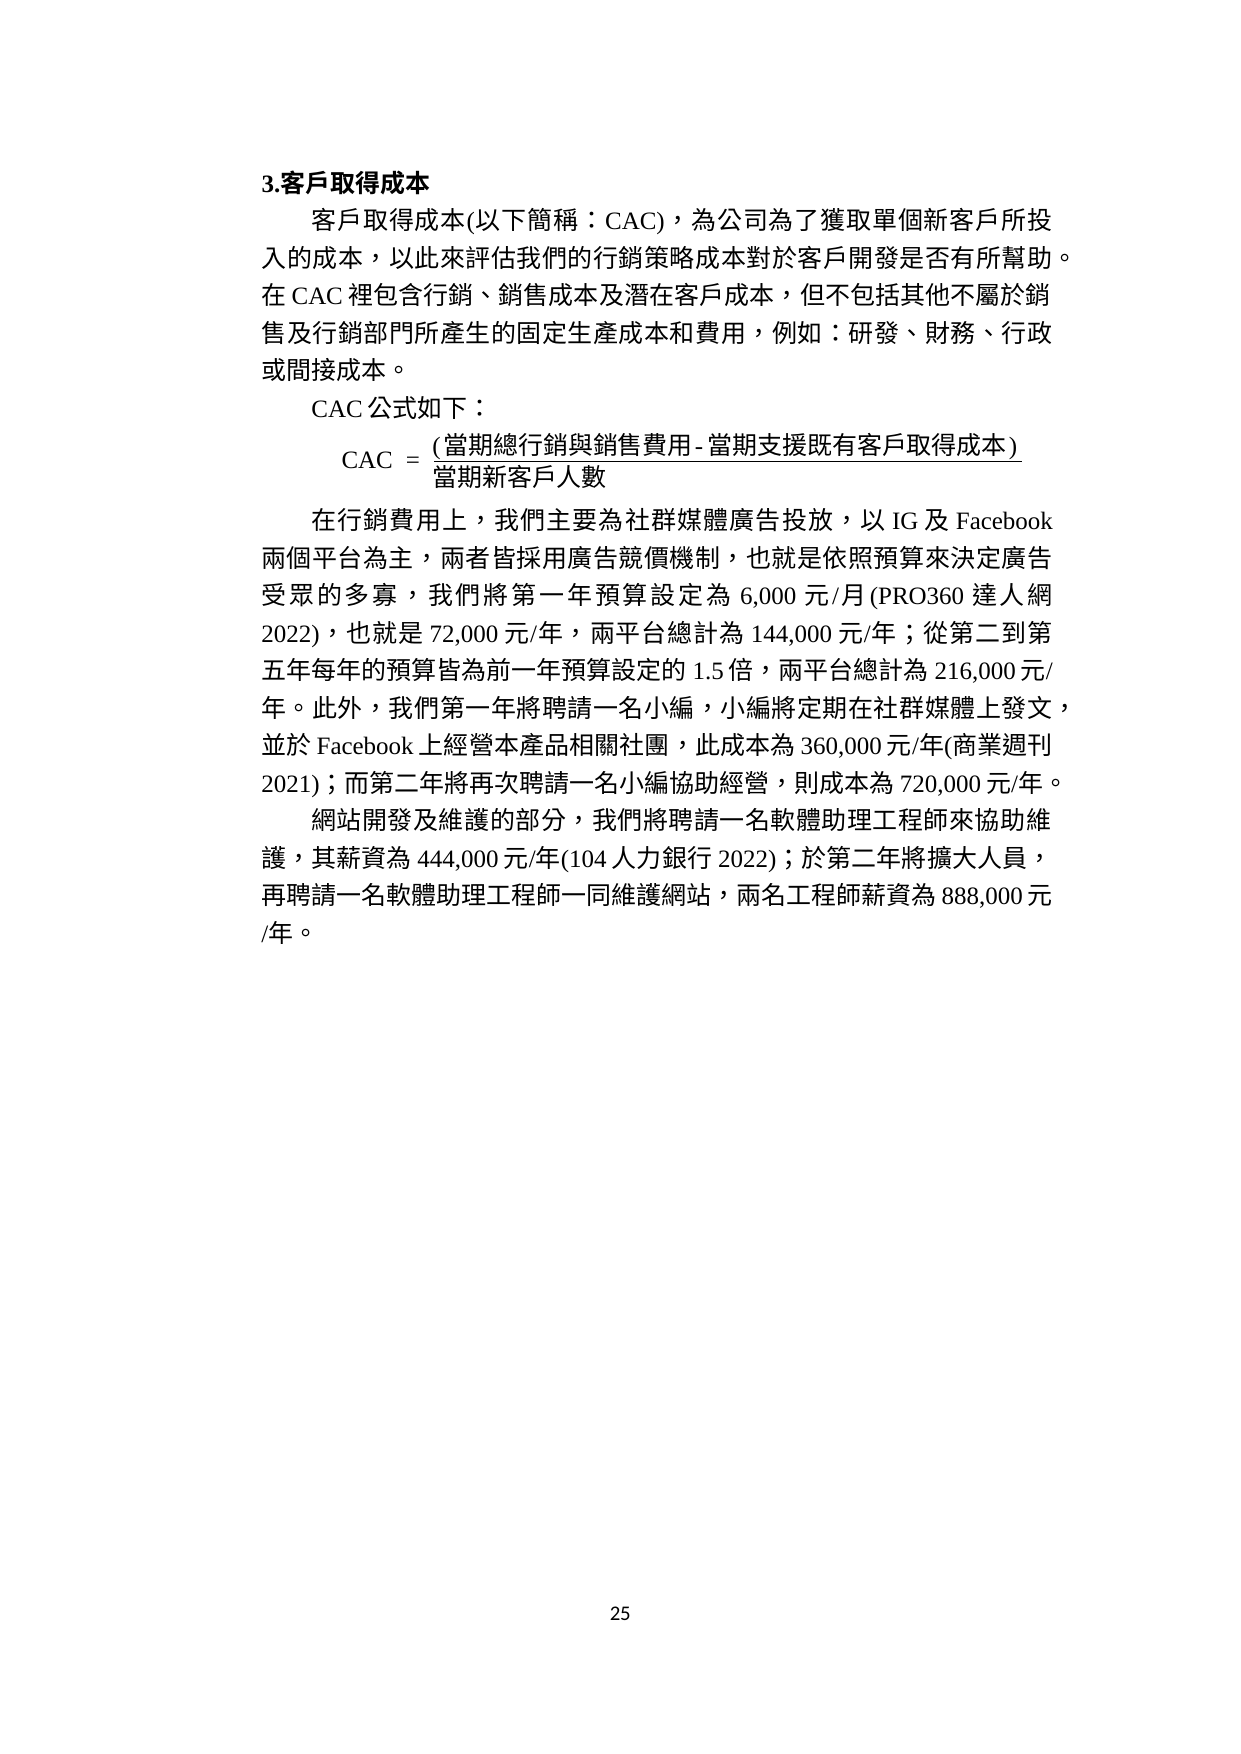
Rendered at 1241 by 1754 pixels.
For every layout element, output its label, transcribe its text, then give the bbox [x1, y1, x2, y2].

text 網站開發及維護的部分，我們將聘請一名軟體助理工程師來協助維護，其薪資為444,000元/年(104人力銀行 2022)；於第二年將擴大人員，再聘請一名軟體助理工程師一同維護網站，兩名工程師薪資為888,000元/年。 [261, 800, 1053, 950]
text 客戶取得成本(以下簡稱：CAC)，為公司為了獲取單個新客戶所投入的成本，以此來評估我們的行銷策略成本對於客戶開發是否有所幫助。在CAC裡包含行銷、銷售成本及潛在客戶成本，但不包括其他不屬於銷售及行銷部門所產生的固定生產成本和費用，例如：研發、財務、行政或間接成本。 [261, 200, 1053, 387]
text 3.客戶取得成本 [187, 162, 1053, 200]
text 在行銷費用上，我們主要為社群媒體廣告投放，以IG及Facebook兩個平台為主，兩者皆採用廣告競價機制，也就是依照預算來決定廣告受眾的多寡，我們將第一年預算設定為6,000元/月(PRO360達人網 2022)，也就是72,000元/年，兩平台總計為144,000元/年；從第二到第五年每年的預算皆為前一年預算設定的1.5倍，兩平台總計為216,000元/年。此外，我們第一年將聘請一名小編，小編將定期在社群媒體上發文，並於Facebook上經營本產品相關社團，此成本為360,000元/年(商業週刊 2021)；而第二年將再次聘請一名小編協助經營，則成本為720,000元/年。 [261, 500, 1053, 800]
text CAC公式如下： [237, 387, 1053, 425]
